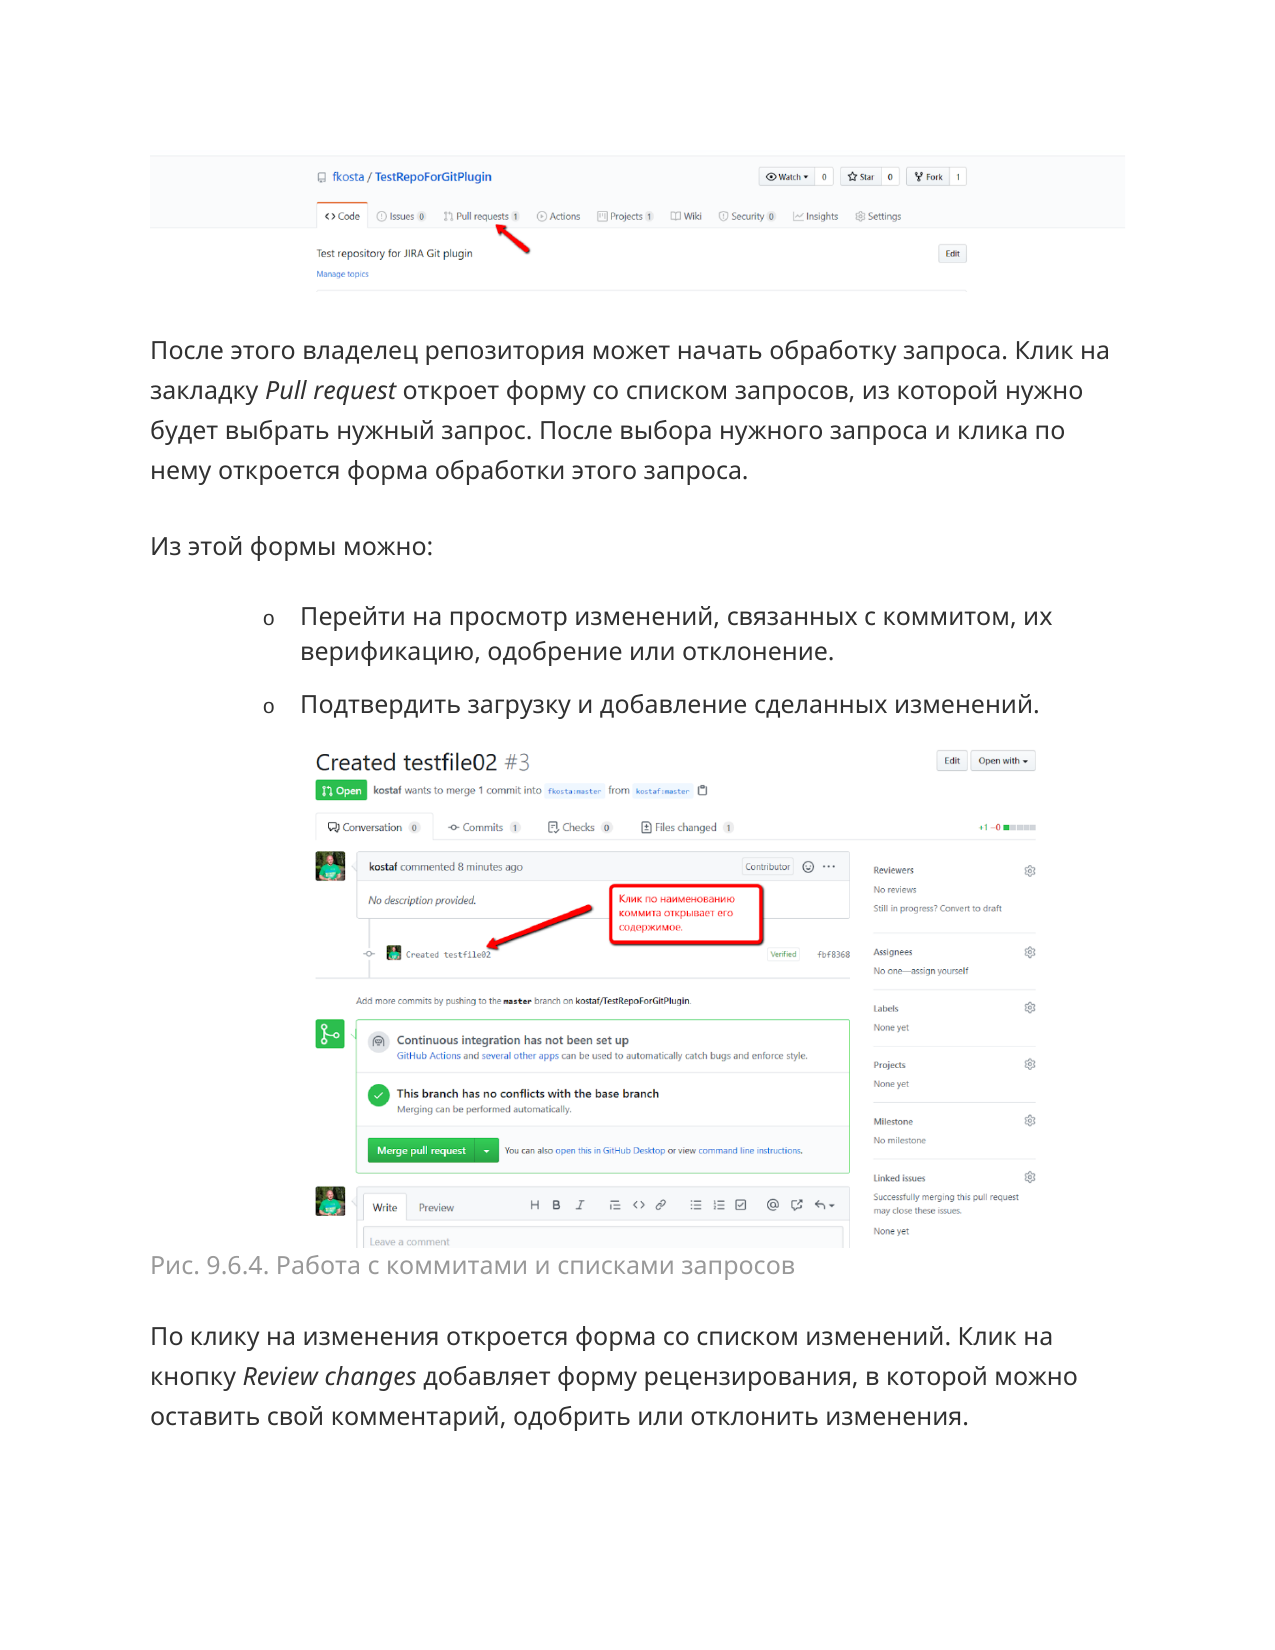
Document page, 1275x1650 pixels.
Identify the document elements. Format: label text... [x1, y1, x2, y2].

text По клику на изменения откроется форма со списком изменений. Клик на кнопку Review changes добавляет форму рецензирования, в которой можно оставить свой комментарий, одобрить или отклонить изменения. [150, 1313, 1125, 1433]
text Рис. 9.6.4. Работа с коммитами и списками запросов [150, 1248, 1125, 1282]
list Подтвердить загрузку и добавление сделанных изменений. [262, 685, 1125, 720]
picture [150, 150, 1125, 292]
text Из этой формы можно: [150, 522, 1125, 562]
list Перейти на просмотр изменений, связанных с коммитом, их верификацию, одобрение или отклонение. [262, 598, 1125, 668]
text После этого владелец репозитория может начать обработку запроса. Клик на закладку Pull request откроет форму со списком запросов, из которой нужно будет выбрать нужный запрос. После выбора нужного запроса и клика по нему откроется форма обработки этого запроса. [150, 327, 1125, 487]
picture [150, 738, 1125, 1248]
